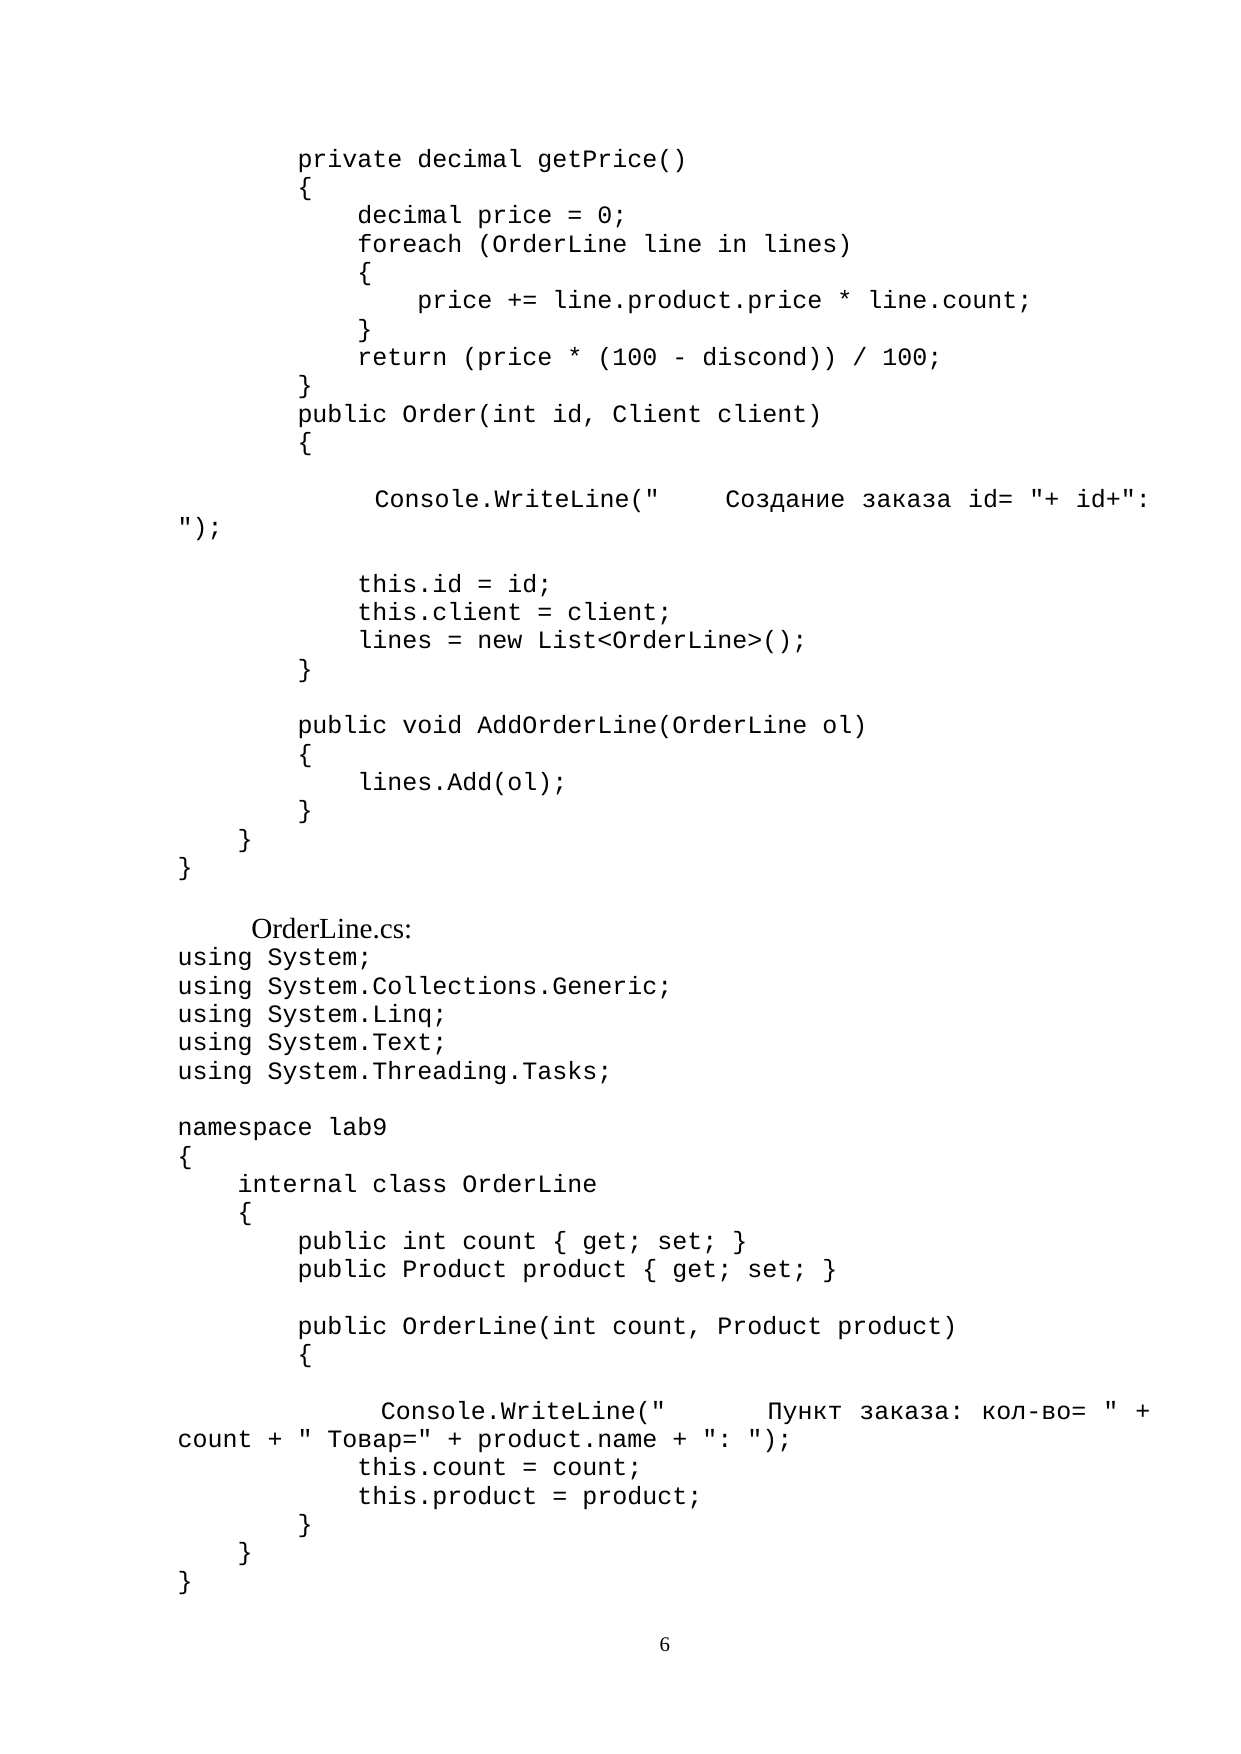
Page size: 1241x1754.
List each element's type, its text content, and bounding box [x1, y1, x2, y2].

text { [177, 1342, 1152, 1370]
text public Product product { get; set; } [177, 1257, 1152, 1285]
text foreach (OrderLine line in lines) [177, 231, 1152, 260]
text } [177, 798, 1152, 826]
text lines = new List<OrderLine>(); [177, 628, 1152, 656]
text using System.Threading.Tasks; [177, 1058, 1152, 1087]
text this.product = product; [177, 1483, 1152, 1512]
text { [177, 1143, 1152, 1172]
text } [177, 316, 1152, 345]
text } [177, 1568, 1152, 1597]
text using System.Linq; [177, 1002, 1152, 1030]
text using System.Collections.Generic; [177, 973, 1152, 1002]
text public Order(int id, Client client) [177, 401, 1152, 430]
text { [177, 1200, 1152, 1228]
text { [177, 741, 1152, 770]
text { [177, 175, 1152, 203]
text this.id = id; [177, 571, 1152, 600]
text OrderLine.cs: [177, 911, 1152, 945]
text } [177, 656, 1152, 685]
text this.count = count; [177, 1455, 1152, 1483]
text } [177, 826, 1152, 855]
text this.client = client; [177, 600, 1152, 628]
text public OrderLine(int count, Product product) [177, 1313, 1152, 1342]
text internal class OrderLine [177, 1172, 1152, 1200]
text public void AddOrderLine(OrderLine ol) [177, 713, 1152, 741]
text decimal price = 0; [177, 203, 1152, 231]
text Console.WriteLine(" Пункт заказа: кол-во= " + count + " Товар=" + product.name + ": "); [177, 1398, 1152, 1455]
text Console.WriteLine(" Создание заказа id= "+ id+": "); [177, 486, 1152, 543]
text price += line.product.price * line.count; [177, 288, 1152, 316]
text return (price * (100 - discond)) / 100; [177, 345, 1152, 373]
text } [177, 855, 1152, 883]
text { [177, 430, 1152, 458]
text namespace lab9 [177, 1115, 1152, 1143]
text using System.Text; [177, 1030, 1152, 1058]
text lines.Add(ol); [177, 770, 1152, 798]
text } [177, 373, 1152, 401]
text { [177, 260, 1152, 288]
text using System; [177, 945, 1152, 973]
text } [177, 1540, 1152, 1568]
text } [177, 1512, 1152, 1540]
text private decimal getPrice() [177, 146, 1152, 175]
text public int count { get; set; } [177, 1228, 1152, 1257]
